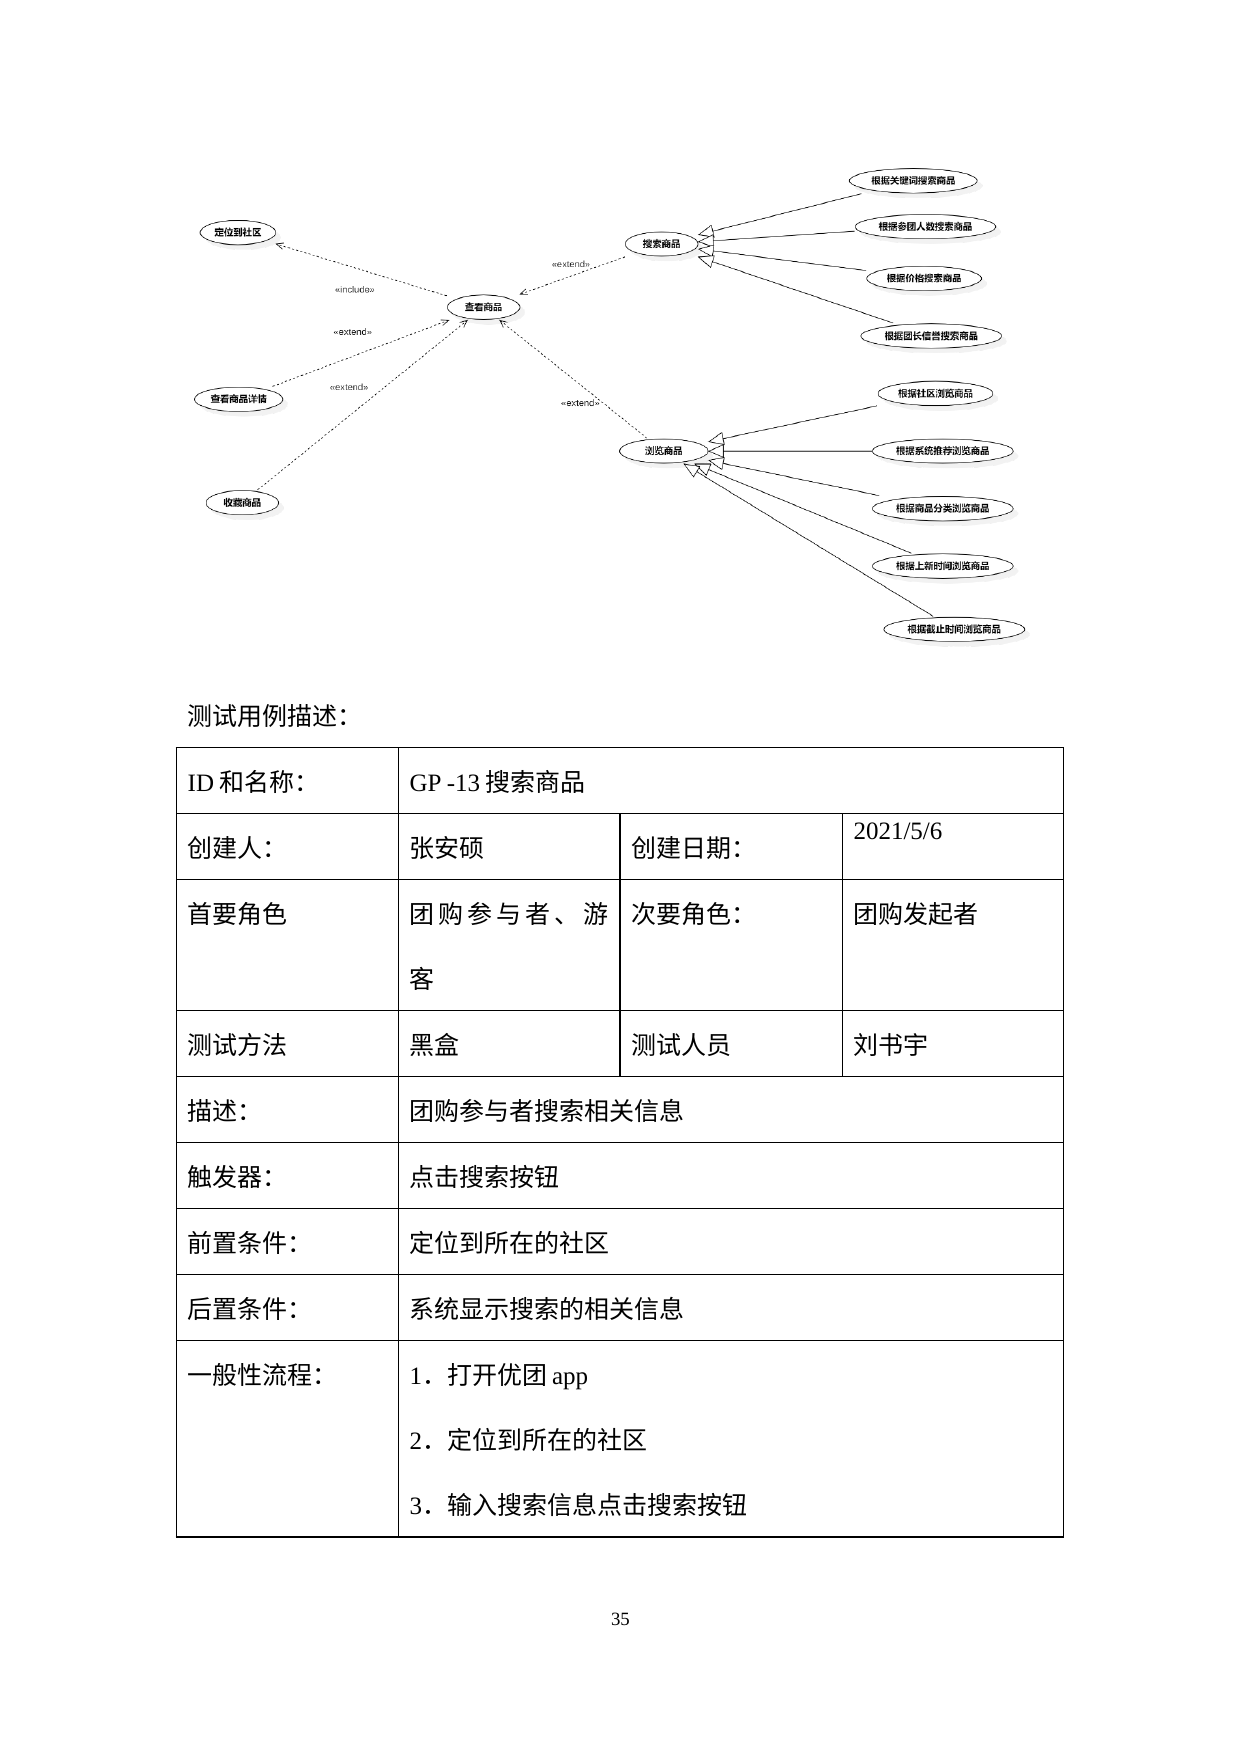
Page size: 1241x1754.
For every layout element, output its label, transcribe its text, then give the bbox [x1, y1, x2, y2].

table_cell 刘书宇 [843, 1011, 1063, 1076]
table_cell 测试方法 [177, 1011, 398, 1076]
table_cell 触发器： [177, 1143, 398, 1208]
table_cell 黑盒 [399, 1011, 619, 1076]
table_cell 团购参与者搜索相关信息 [399, 1077, 1063, 1142]
table_header GP -13搜索商品 [399, 748, 1063, 813]
table_cell 创建日期： [621, 814, 842, 879]
table_cell 描述： [177, 1077, 398, 1142]
table_cell 前置条件： [177, 1209, 398, 1274]
table_cell 团购发起者 [843, 880, 1063, 1010]
table_cell 2021/5/6 [843, 814, 1063, 879]
table_cell 测试人员 [621, 1011, 842, 1076]
table_cell 系统显示搜索的相关信息 [399, 1275, 1063, 1340]
table_cell 次要角色： [621, 880, 842, 1010]
table_header ID和名称： [177, 748, 398, 813]
table_cell 创建人： [177, 814, 398, 879]
table_cell 首要角色 [177, 880, 398, 1010]
table_cell 团购参与者、游客 [399, 880, 619, 1010]
text 测试用例描述： [187, 682, 1053, 747]
picture [187, 162, 1053, 670]
table_cell 点击搜索按钮 [399, 1143, 1063, 1208]
table_cell 定位到所在的社区 [399, 1209, 1063, 1274]
table_cell 一般性流程： [177, 1341, 398, 1536]
table_cell 后置条件： [177, 1275, 398, 1340]
table_cell 张安硕 [399, 814, 619, 879]
table_cell 1．打开优团app 2．定位到所在的社区 3．输入搜索信息点击搜索按钮 [399, 1341, 1063, 1536]
